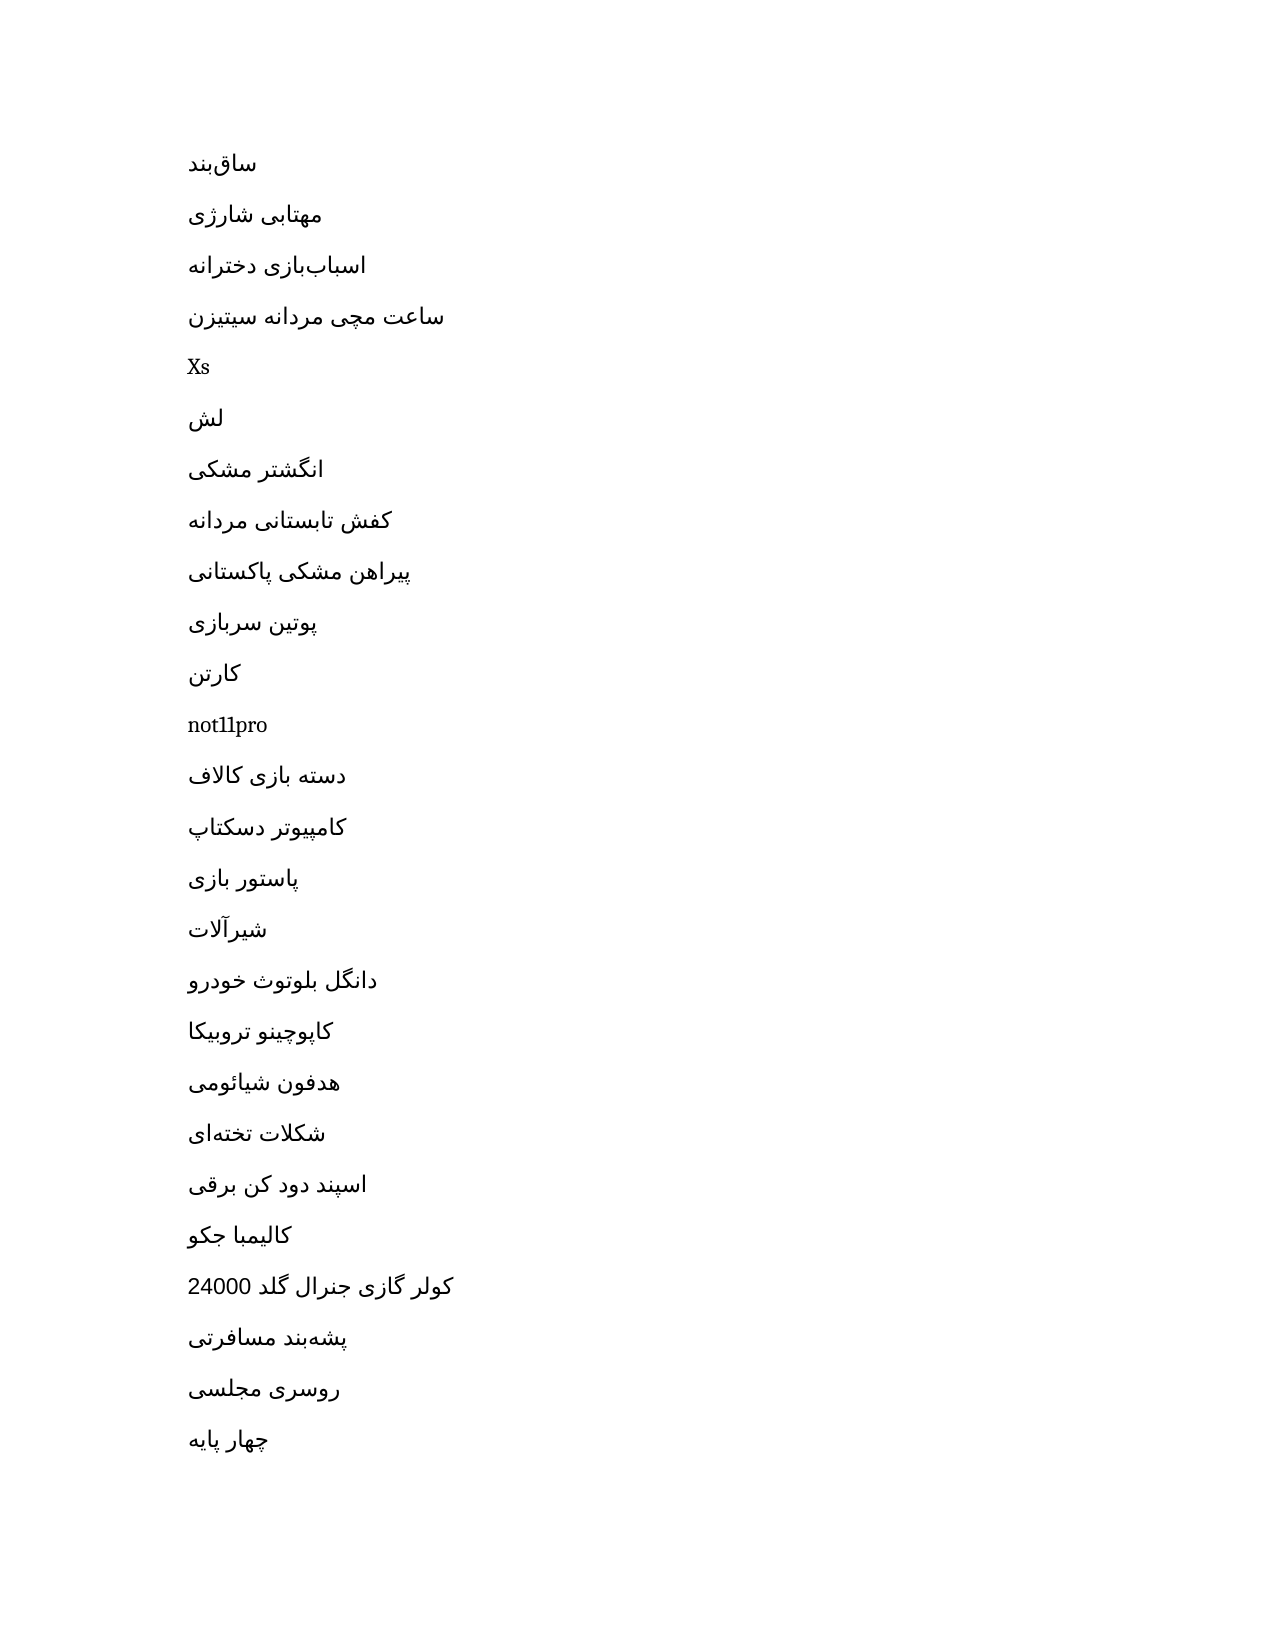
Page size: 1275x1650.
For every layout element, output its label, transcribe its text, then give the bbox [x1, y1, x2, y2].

table_cell پشه‌بند مسافرتی [176, 1324, 1076, 1375]
table_cell کفش تابستانی مردانه [176, 507, 1076, 558]
table_cell روسری مجلسی [176, 1375, 1076, 1426]
table_cell Xs [176, 354, 1076, 405]
table_cell کارتن [176, 660, 1076, 711]
table_cell not11pro [176, 711, 1076, 762]
table_cell شکلات تخته‌ای [176, 1120, 1076, 1171]
table_cell دانگل بلوتوث خودرو [176, 967, 1076, 1018]
table_cell دسته بازی کالاف [176, 763, 1076, 813]
table_cell لش [176, 405, 1076, 456]
table_cell مهتابی شارژی [176, 201, 1076, 252]
table_cell کامپیوتر دسکتاپ [176, 814, 1076, 864]
table_cell شیرآلات [176, 916, 1076, 967]
table_cell اسپند دود کن برقی [176, 1171, 1076, 1222]
table_cell پیراهن مشکی پاکستانی [176, 558, 1076, 609]
table_cell انگشتر مشکی [176, 456, 1076, 507]
table_cell ساعت مچی مردانه سیتیزن [176, 303, 1076, 354]
table_cell پوتین سربازی [176, 609, 1076, 660]
table_cell هدفون شیائومی [176, 1069, 1076, 1120]
table_cell پاستور بازی [176, 865, 1076, 916]
table_cell اسباب‌بازی دخترانه [176, 252, 1076, 303]
table_cell ساق‌بند [176, 150, 1076, 201]
table_cell کولر گازی جنرال گلد 24000 [176, 1273, 1076, 1324]
table_cell چهار پایه [176, 1426, 1076, 1477]
table_cell کالیمبا جکو [176, 1222, 1076, 1273]
table_cell کاپوچینو تروبیکا [176, 1018, 1076, 1069]
